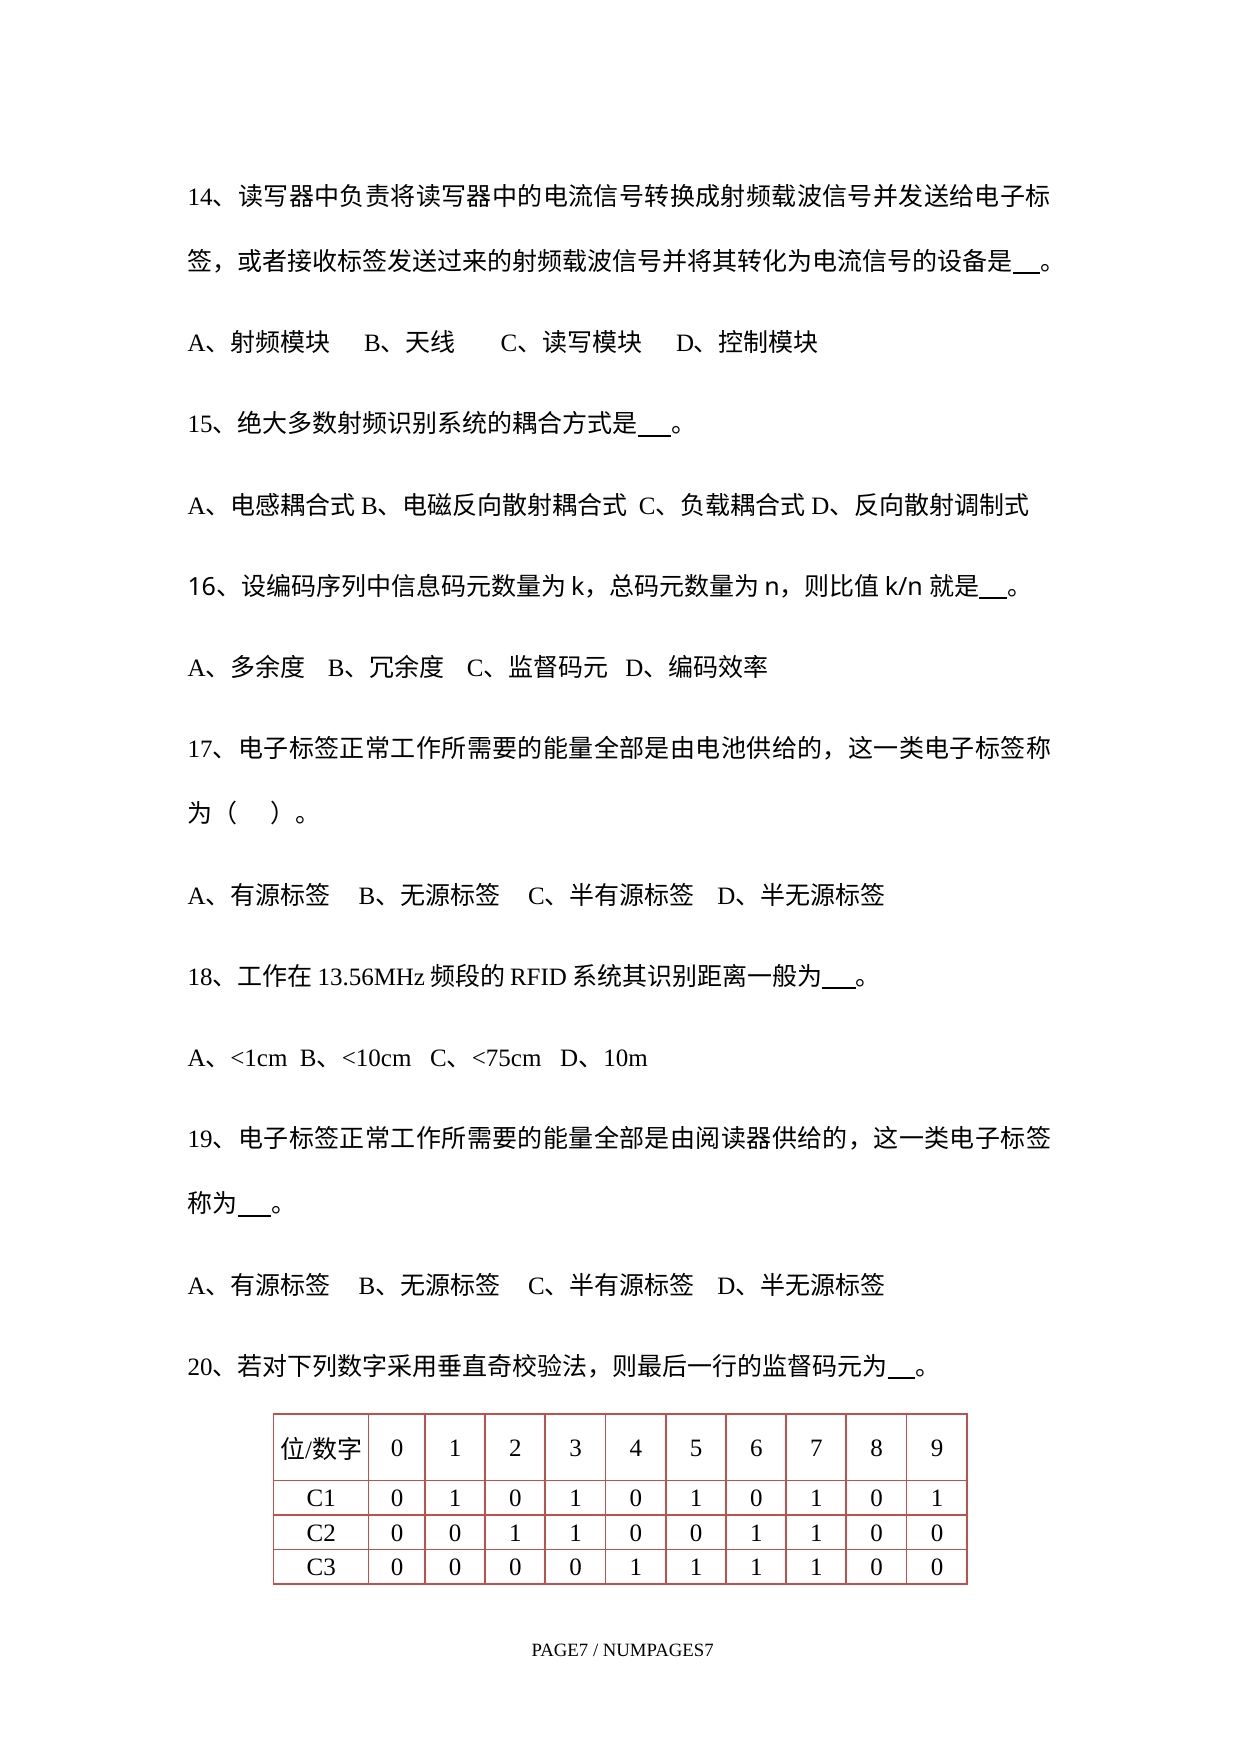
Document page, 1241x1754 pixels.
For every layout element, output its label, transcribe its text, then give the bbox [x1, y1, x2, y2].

table_header 1 [426, 1415, 484, 1480]
table_header 5 [667, 1415, 725, 1480]
table_header 8 [847, 1415, 906, 1480]
table_cell 1 [907, 1481, 966, 1514]
table_cell 0 [727, 1481, 785, 1514]
table_header 6 [727, 1415, 785, 1480]
text A、有源标签 B、无源标签 C、半有源标签 D、半无源标签 [187, 861, 1053, 926]
table_cell 0 [369, 1550, 424, 1583]
table_header 位/数字 [274, 1415, 368, 1480]
table_cell 0 [426, 1550, 484, 1583]
table_cell 0 [907, 1550, 966, 1583]
table_header 2 [486, 1415, 544, 1480]
table_cell C1 [274, 1481, 368, 1514]
table_cell 1 [546, 1481, 605, 1514]
table_cell 0 [486, 1481, 544, 1514]
table_cell 1 [787, 1481, 845, 1514]
table_cell 0 [847, 1550, 906, 1583]
table_header 9 [907, 1415, 966, 1480]
text 17、电子标签正常工作所需要的能量全部是由电池供给的，这一类电子标签称为（ ）。 [187, 714, 1053, 844]
text 18、工作在13.56MHz频段的RFID系统其识别距离一般为 。 [187, 942, 1053, 1007]
table_cell 0 [426, 1516, 484, 1548]
table_cell 0 [369, 1516, 424, 1548]
table_cell 1 [727, 1516, 785, 1548]
table_cell 1 [787, 1516, 845, 1548]
table_cell 0 [606, 1481, 665, 1514]
text A、<1cm B、<10cm C、<75cm D、10m [187, 1023, 1053, 1088]
table_cell 0 [847, 1516, 906, 1548]
table_cell 1 [546, 1516, 605, 1548]
table_cell 0 [486, 1550, 544, 1583]
table_cell 0 [546, 1550, 605, 1583]
table_cell 1 [426, 1481, 484, 1514]
text 15、绝大多数射频识别系统的耦合方式是 。 [187, 389, 1053, 454]
table_cell 1 [606, 1550, 665, 1583]
table_cell 0 [606, 1516, 665, 1548]
table_header 0 [369, 1415, 424, 1480]
text A、电感耦合式 B、电磁反向散射耦合式 C、负载耦合式 D、反向散射调制式 [187, 471, 1053, 536]
text A、多余度 B、冗余度 C、监督码元 D、编码效率 [187, 633, 1053, 698]
table_cell 0 [667, 1516, 725, 1548]
text A、射频模块 B、天线 C、读写模块 D、控制模块 [187, 308, 1053, 373]
text 20、若对下列数字采用垂直奇校验法，则最后一行的监督码元为 。 [187, 1332, 1053, 1397]
table_cell 0 [847, 1481, 906, 1514]
table_cell C2 [274, 1516, 368, 1548]
table_cell C3 [274, 1550, 368, 1583]
table_header 3 [546, 1415, 605, 1480]
table_cell 1 [667, 1481, 725, 1514]
text A、有源标签 B、无源标签 C、半有源标签 D、半无源标签 [187, 1251, 1053, 1316]
text 19、电子标签正常工作所需要的能量全部是由阅读器供给的，这一类电子标签称为 。 [187, 1104, 1053, 1234]
table_cell 1 [486, 1516, 544, 1548]
text 14、读写器中负责将读写器中的电流信号转换成射频载波信号并发送给电子标签，或者接收标签发送过来的射频载波信号并将其转化为电流信号的设备是 。 [187, 162, 1053, 292]
table_header 4 [606, 1415, 665, 1480]
table_cell 0 [369, 1481, 424, 1514]
table_cell 1 [727, 1550, 785, 1583]
table_cell 1 [667, 1550, 725, 1583]
text 16、设编码序列中信息码元数量为k，总码元数量为n，则比值k/n 就是 。 [187, 552, 1053, 617]
table_cell 1 [787, 1550, 845, 1583]
table_header 7 [787, 1415, 845, 1480]
table_cell 0 [907, 1516, 966, 1548]
